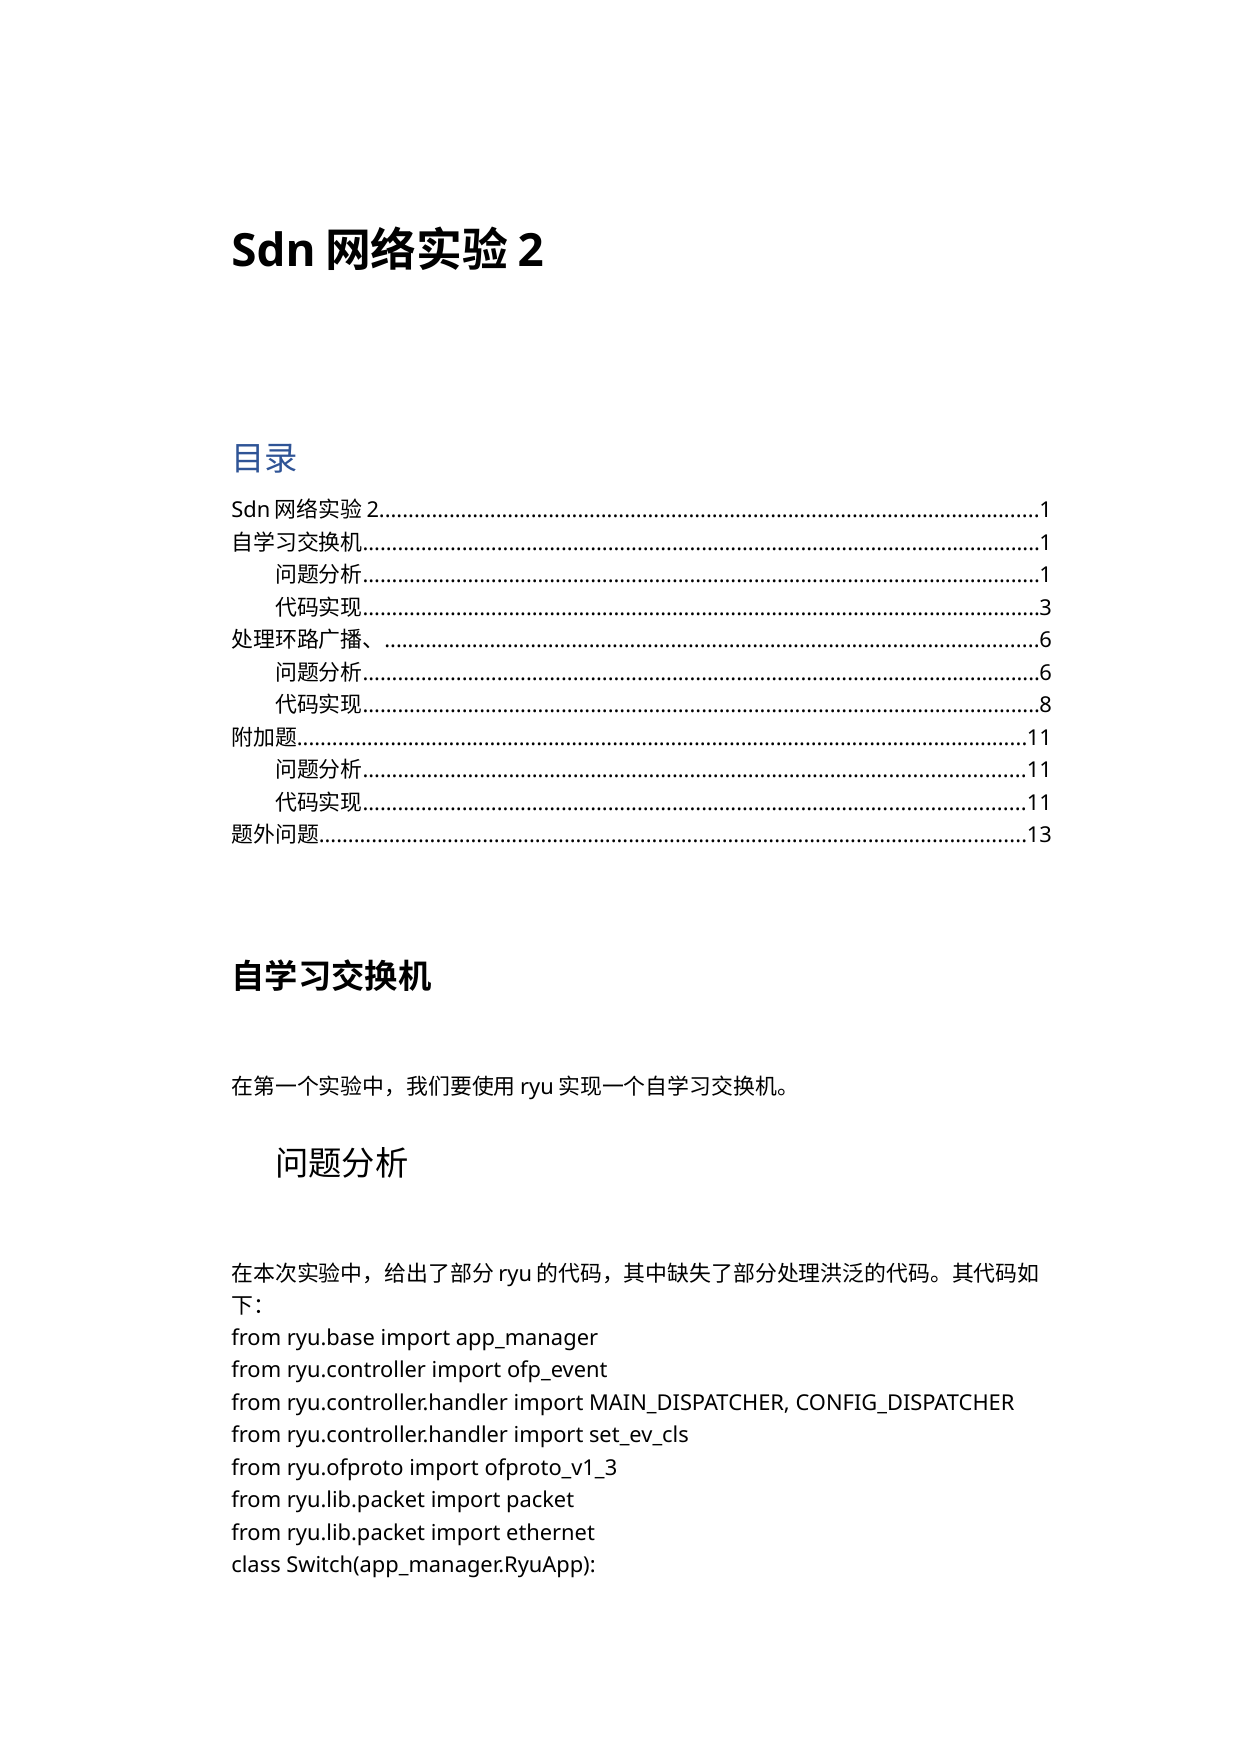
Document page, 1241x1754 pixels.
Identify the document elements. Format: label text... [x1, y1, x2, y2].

text 在本次实验中，给出了部分ryu的代码，其中缺失了部分处理洪泛的代码。其代码如下： [231, 1255, 1053, 1320]
text from ryu.controller import ofp_event [231, 1353, 1053, 1385]
text from ryu.lib.packet import packet [231, 1483, 1053, 1515]
text class Switch(app_manager.RyuApp): [231, 1548, 1053, 1580]
text from ryu.base import app_manager [231, 1320, 1053, 1353]
subtitle Sdn网络实验2 [231, 197, 1053, 295]
text from ryu.ofproto import ofproto_v1_3 [231, 1450, 1053, 1483]
text from ryu.lib.packet import ethernet [231, 1515, 1053, 1548]
text from ryu.controller.handler import MAIN_DISPATCHER, CONFIG_DISPATCHER [231, 1385, 1053, 1418]
subtitle 问题分析 [275, 1128, 1053, 1193]
text 在第一个实验中，我们要使用ryu实现一个自学习交换机。 [231, 1069, 1053, 1101]
subtitle 自学习交换机 [231, 941, 1053, 1006]
text from ryu.controller.handler import set_ev_cls [231, 1418, 1053, 1450]
